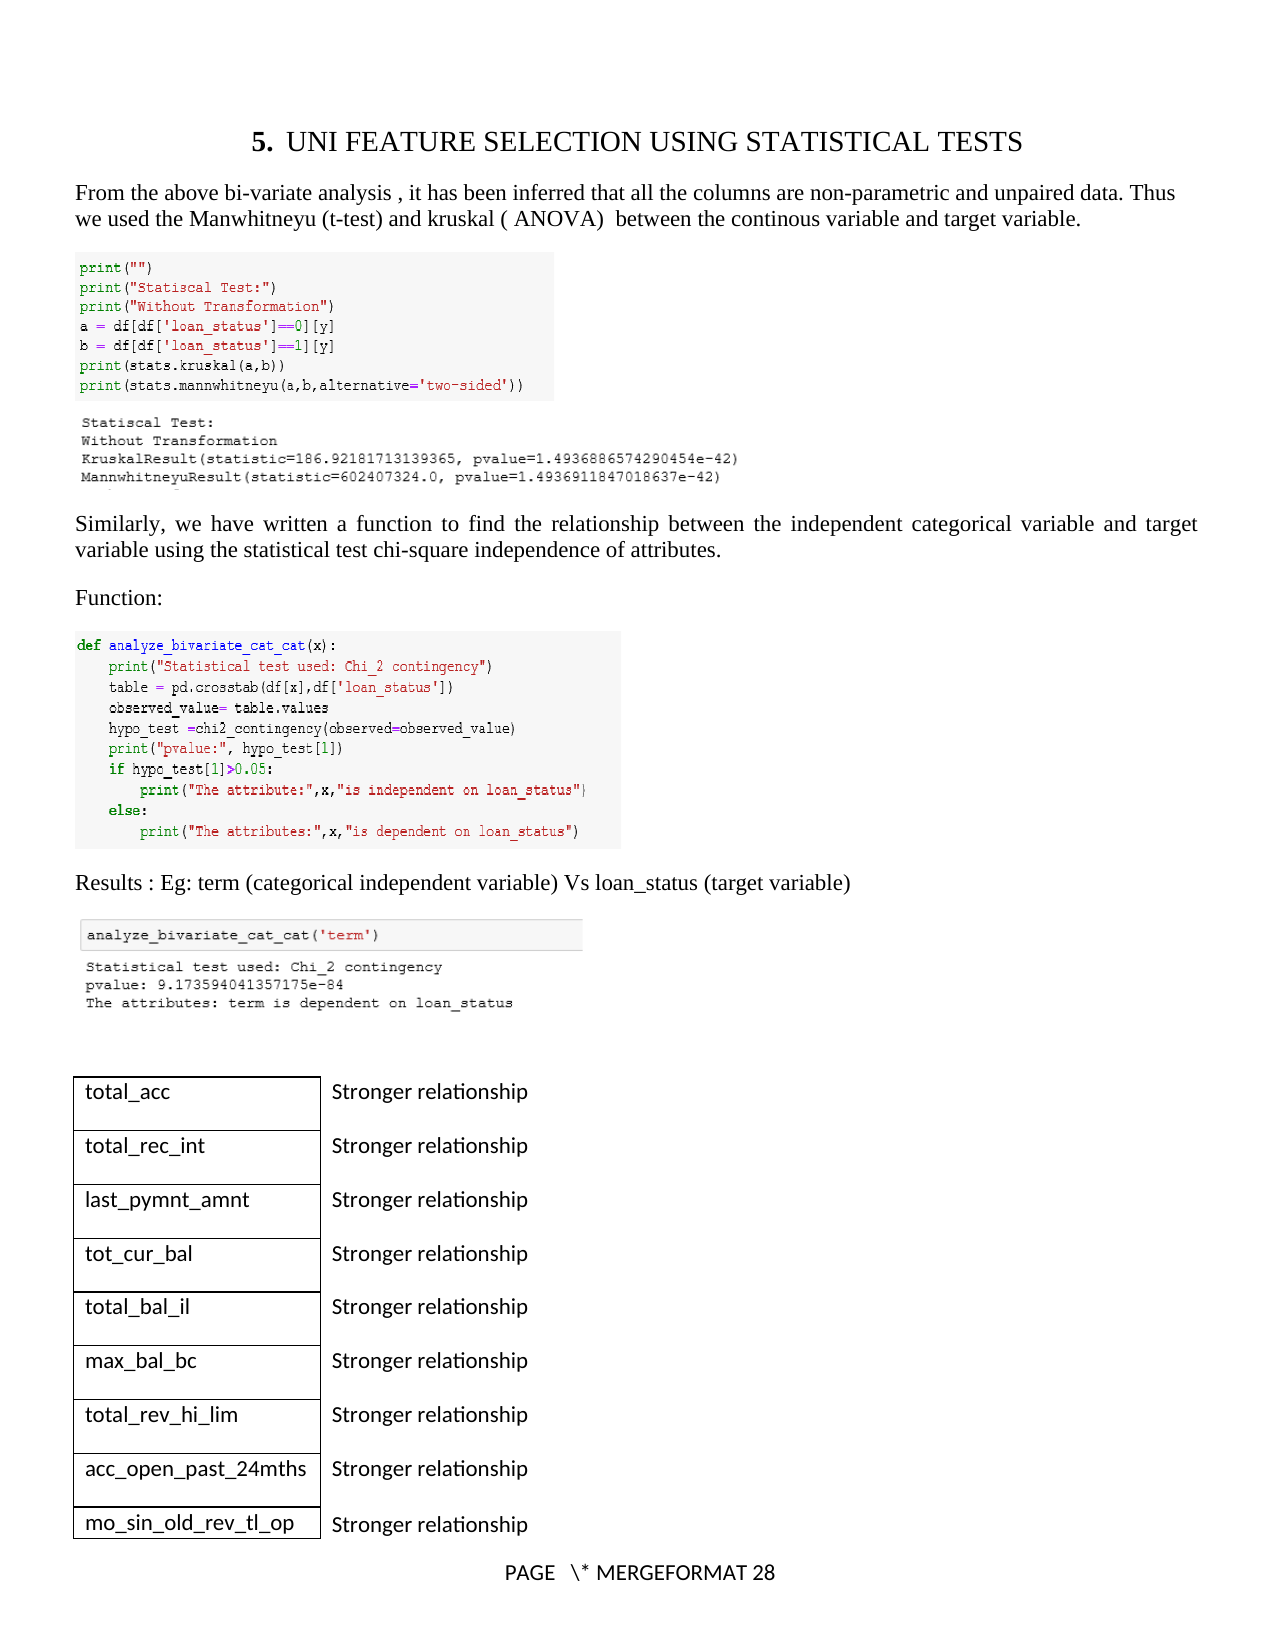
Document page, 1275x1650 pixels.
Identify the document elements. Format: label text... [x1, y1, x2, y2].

table_cell total_bal_il [74, 1293, 320, 1345]
table_cell Stronger relationship [321, 1345, 664, 1399]
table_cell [74, 1508, 320, 1538]
table_cell tot_cur_bal [74, 1239, 320, 1291]
table_cell Stronger relationship [321, 1130, 664, 1184]
table_cell total_rev_hi_lim [74, 1400, 320, 1453]
table_cell last_pymnt_amnt [74, 1185, 320, 1238]
table_cell total_rec_int [74, 1131, 320, 1184]
text Results : Eg: term (categorical independent variable) Vs loan_status (target variable) [75, 869, 1200, 896]
text Similarly, we have written a function to find the relationship between the independent categorical variable and target variable using the statistical test chi-square independence of attributes. [75, 510, 1200, 563]
picture [75, 252, 754, 490]
table_cell Stronger relationship [321, 1399, 664, 1453]
picture [75, 916, 583, 1023]
table_cell max_bal_bc [74, 1346, 320, 1399]
table_cell Stronger relationship [321, 1453, 664, 1506]
table_cell acc_open_past_24mths [74, 1454, 320, 1506]
picture [75, 631, 622, 849]
list UNI FEATURE SELECTION USING STATISTICAL TESTS [75, 124, 1200, 158]
table_cell Stronger relationship [321, 1291, 664, 1345]
table_cell Stronger relationship [321, 1184, 664, 1238]
table_cell Stronger relationship [321, 1238, 664, 1291]
text Function: [75, 584, 1200, 610]
table_header total_acc [74, 1078, 320, 1130]
table_header Stronger relationship [321, 1076, 664, 1130]
text From the above bi-variate analysis , it has been inferred that all the columns are non-parametric and unpaired data. Thus we used the Manwhitneyu (t-test) and kruskal ( ANOVA) between the continous variable and target variable. [75, 179, 1200, 232]
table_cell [321, 1506, 664, 1538]
